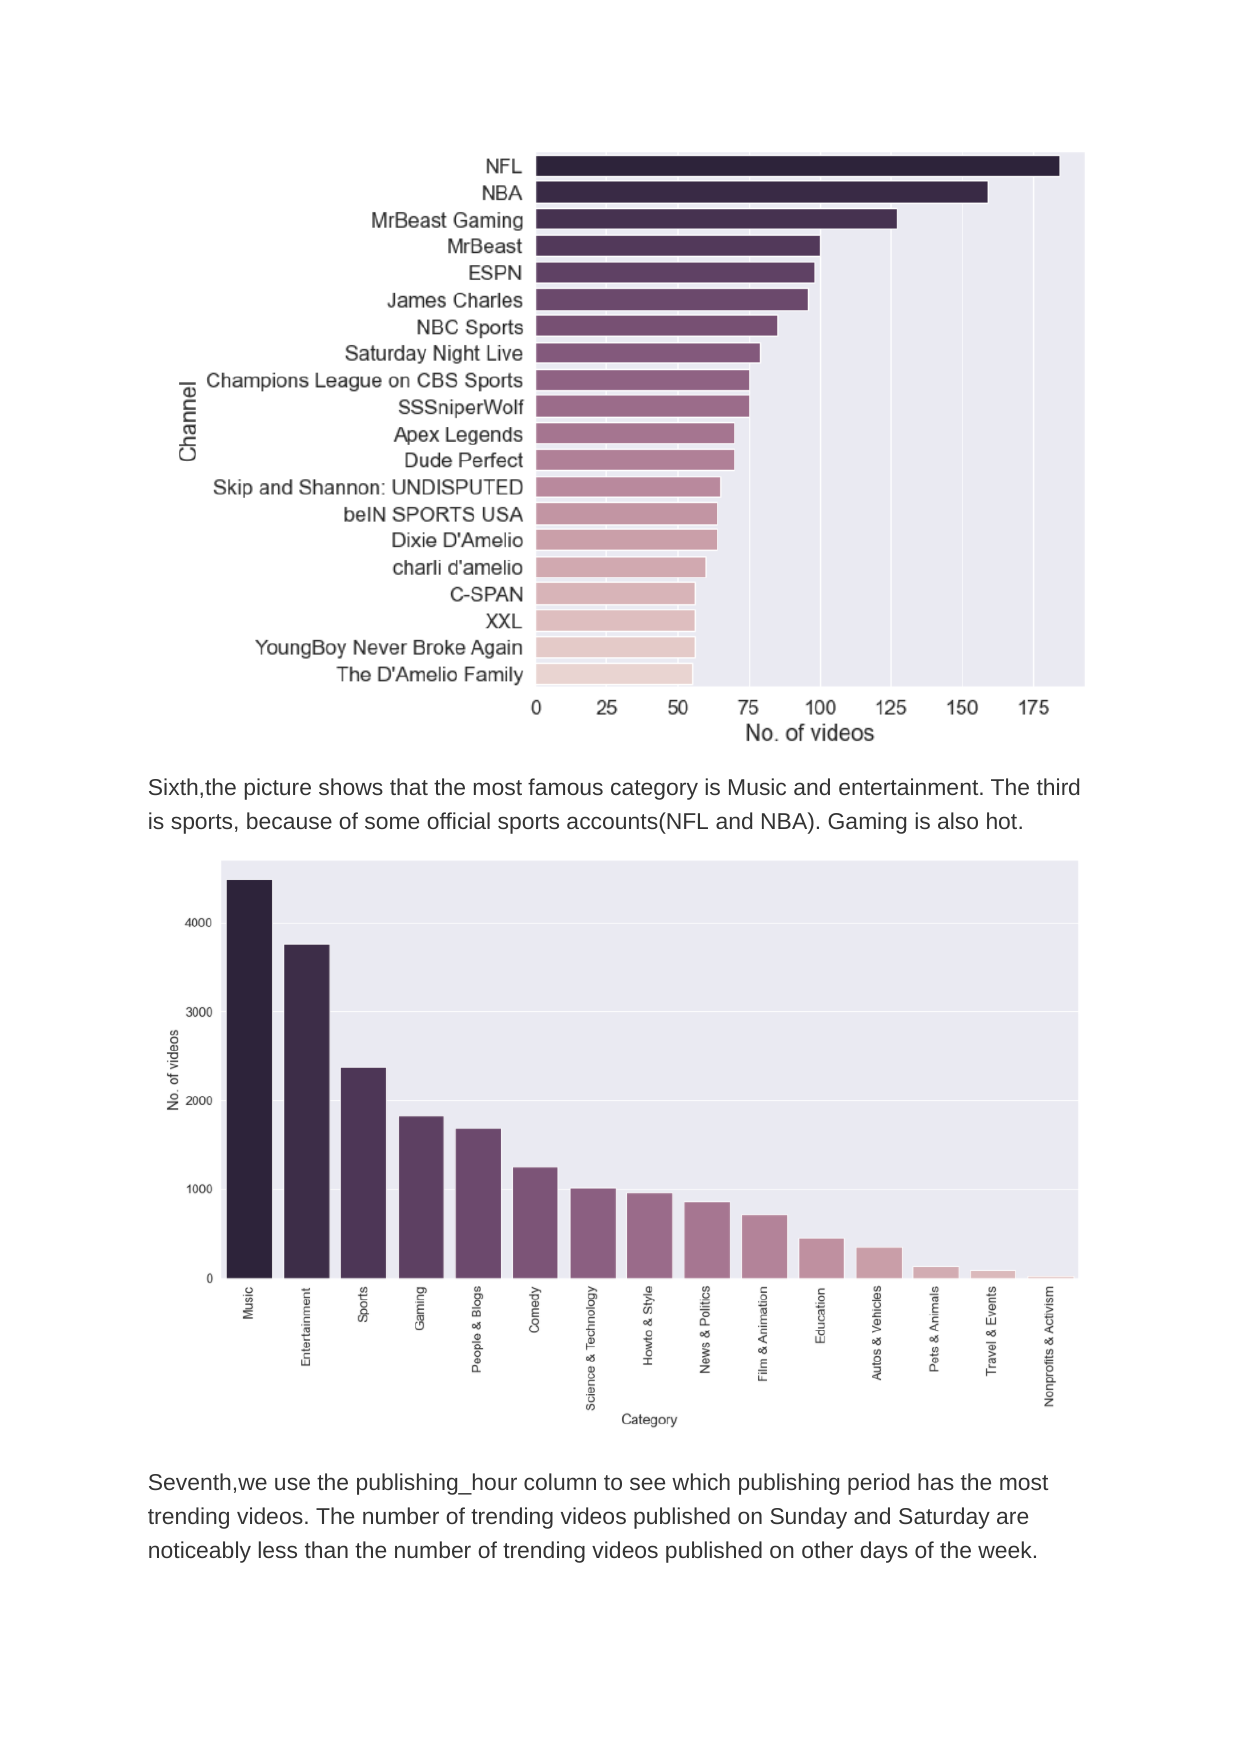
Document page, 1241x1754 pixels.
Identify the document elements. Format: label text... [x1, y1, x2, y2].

text Seventh,we use the publishing_hour column to see which publishing period has the most trending videos. The number of trending videos published on Sunday and Saturday are noticeably less than the number of trending videos published on other days of the week. [148, 1469, 1093, 1564]
picture [147, 145, 1093, 760]
text Sixth,the picture shows that the most famous category is Music and entertainment. The third is sports, because of some official sports accounts(NFL and NBA). Gaming is also hot. [148, 773, 1093, 834]
picture [147, 848, 1093, 1455]
